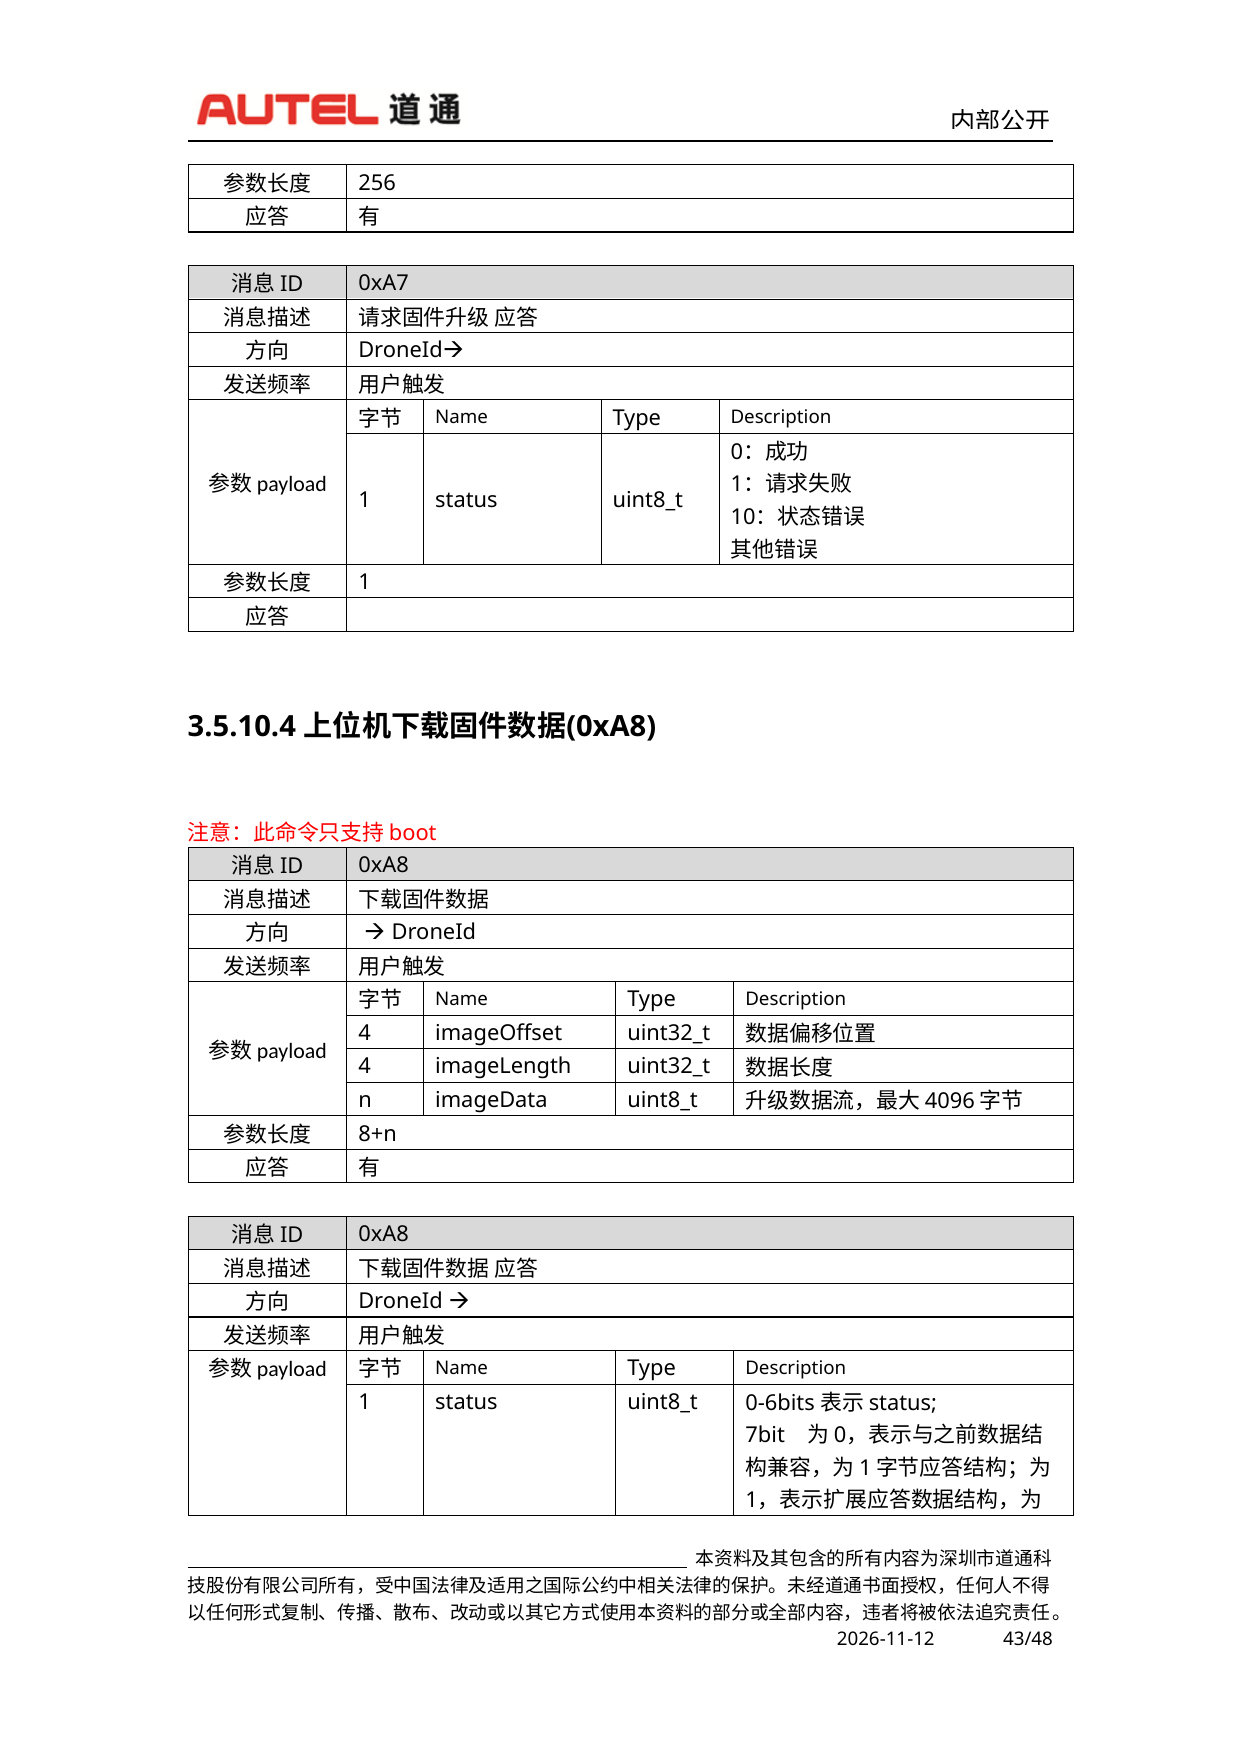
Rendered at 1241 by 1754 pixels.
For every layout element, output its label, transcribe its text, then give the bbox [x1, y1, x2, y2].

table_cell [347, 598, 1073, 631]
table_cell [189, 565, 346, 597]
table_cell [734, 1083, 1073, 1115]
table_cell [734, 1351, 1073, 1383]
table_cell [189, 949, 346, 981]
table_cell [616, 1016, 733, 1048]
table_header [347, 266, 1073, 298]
picture [187, 88, 469, 130]
text 注意：此命令只支持boot [187, 814, 1053, 847]
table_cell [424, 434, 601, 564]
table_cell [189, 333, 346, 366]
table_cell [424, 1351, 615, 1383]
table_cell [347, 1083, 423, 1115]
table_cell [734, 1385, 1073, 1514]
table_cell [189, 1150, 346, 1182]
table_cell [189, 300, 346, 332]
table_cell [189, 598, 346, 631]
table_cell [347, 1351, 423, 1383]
subtitle 3.5.10.4 上位机下载固件数据(0xA8) [187, 691, 1053, 756]
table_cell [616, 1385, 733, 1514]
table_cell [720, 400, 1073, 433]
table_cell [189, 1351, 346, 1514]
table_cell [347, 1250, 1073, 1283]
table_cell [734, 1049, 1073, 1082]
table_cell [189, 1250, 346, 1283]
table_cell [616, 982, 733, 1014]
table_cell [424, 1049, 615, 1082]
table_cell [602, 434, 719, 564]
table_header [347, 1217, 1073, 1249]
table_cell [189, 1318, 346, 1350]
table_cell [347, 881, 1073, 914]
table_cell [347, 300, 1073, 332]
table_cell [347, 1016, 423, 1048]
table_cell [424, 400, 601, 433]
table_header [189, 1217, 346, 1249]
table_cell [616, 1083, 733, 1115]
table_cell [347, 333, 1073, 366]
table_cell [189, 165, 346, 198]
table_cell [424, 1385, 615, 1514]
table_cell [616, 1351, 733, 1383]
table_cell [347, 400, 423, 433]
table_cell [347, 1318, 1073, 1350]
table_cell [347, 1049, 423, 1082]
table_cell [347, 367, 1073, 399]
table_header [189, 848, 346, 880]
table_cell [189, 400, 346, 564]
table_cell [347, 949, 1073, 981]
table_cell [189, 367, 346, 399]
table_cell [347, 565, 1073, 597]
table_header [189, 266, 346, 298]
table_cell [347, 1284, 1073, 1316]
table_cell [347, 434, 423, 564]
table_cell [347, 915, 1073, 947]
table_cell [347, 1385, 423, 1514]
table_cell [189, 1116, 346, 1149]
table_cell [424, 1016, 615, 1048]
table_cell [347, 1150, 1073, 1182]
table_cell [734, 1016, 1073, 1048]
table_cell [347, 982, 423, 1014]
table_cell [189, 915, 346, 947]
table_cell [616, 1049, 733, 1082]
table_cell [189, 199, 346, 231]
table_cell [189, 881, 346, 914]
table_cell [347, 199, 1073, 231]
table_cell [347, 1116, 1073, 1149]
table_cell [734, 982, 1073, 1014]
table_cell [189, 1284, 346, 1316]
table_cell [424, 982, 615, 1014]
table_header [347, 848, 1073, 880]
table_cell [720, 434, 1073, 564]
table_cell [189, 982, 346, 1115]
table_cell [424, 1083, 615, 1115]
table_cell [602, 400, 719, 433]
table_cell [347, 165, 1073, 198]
